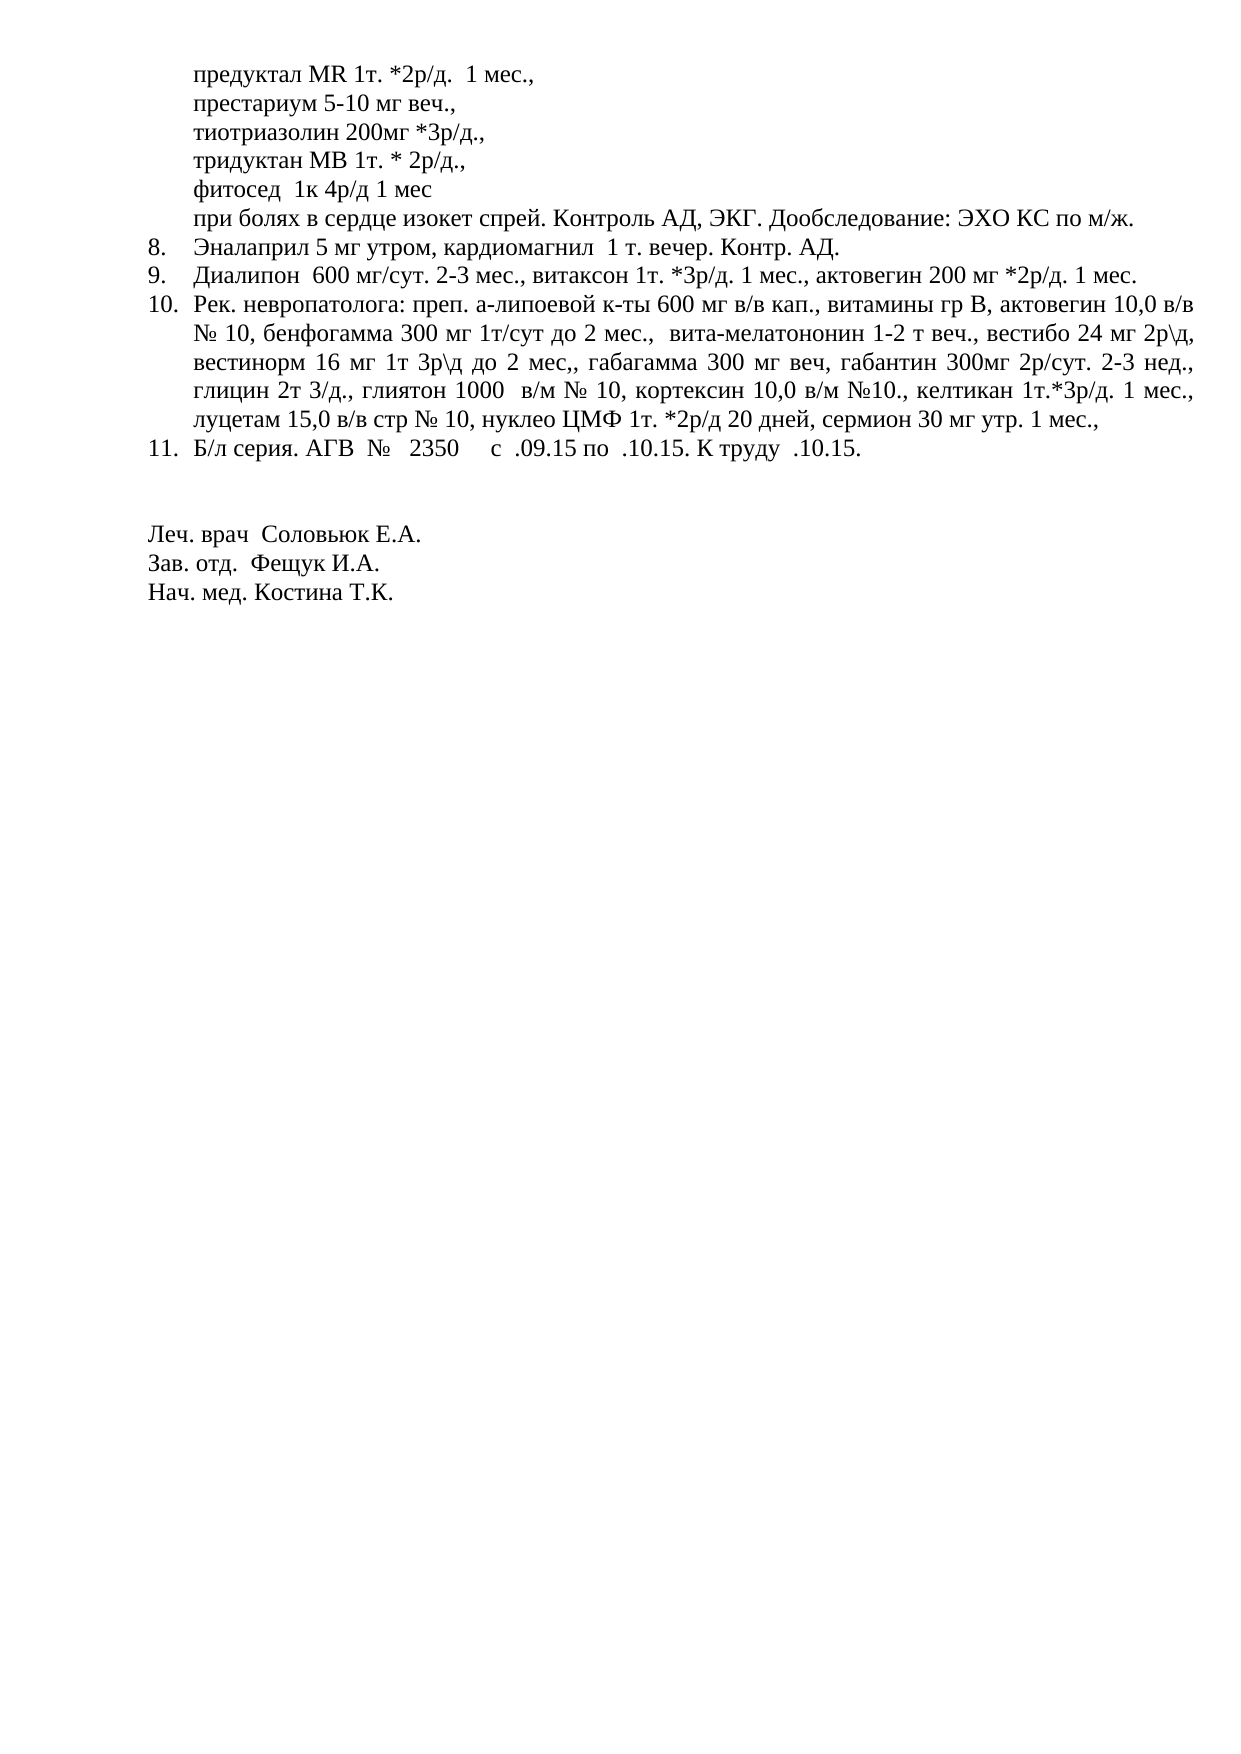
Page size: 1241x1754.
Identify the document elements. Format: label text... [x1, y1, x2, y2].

text при болях в сердце изокет спрей. Контроль АД, ЭКГ. Дообследование: ЭХО КС по м/ж. [193, 203, 1196, 232]
list Диалипон 600 мг/сут. 2-3 мес., витаксон 1т. *3р/д. 1 мес., актовегин 200 мг *2р/д. 1 мес. [148, 260, 1196, 289]
text Зав. отд. Фещук И.А. [148, 548, 1196, 577]
list Эналаприл 5 мг утром, кардиомагнил 1 т. вечер. Контр. АД. [148, 232, 1196, 260]
list Рек. невропатолога: преп. а-липоевой к-ты 600 мг в/в кап., витамины гр В, актовегин 10,0 в/в № 10, бенфогамма 300 мг 1т/сут до 2 мес., вита-мелатононин 1-2 т веч., вестибо 24 мг 2р\д, вестинорм 16 мг 1т 3р\д до 2 мес,, габагамма 300 мг веч, габантин 300мг 2р/сут. 2-3 нед., глицин 2т 3/д., глиятон 1000 в/м № 10, кортексин 10,0 в/м №10., келтикан 1т.*3р/д. 1 мес., луцетам 15,0 в/в стр № 10, нуклео ЦМФ 1т. *2р/д 20 дней, сермион 30 мг утр. 1 мес., [148, 289, 1196, 433]
text предуктал МR 1т. *2р/д. 1 мес., [193, 59, 1196, 88]
text Нач. мед. Костина Т.К. [148, 577, 1196, 605]
text престариум 5-10 мг веч., [193, 88, 1196, 117]
text тридуктан МВ 1т. * 2р/д., [193, 145, 1196, 174]
list Б/л серия. АГВ № 2350 с .09.15 по .10.15. К труду .10.15. [148, 433, 1196, 462]
subtitle Леч. врач Соловьюк Е.А. [148, 519, 1196, 548]
text фитосед 1к 4р/д 1 мес [193, 174, 1196, 203]
text тиотриазолин 200мг *3р/д., [193, 117, 1196, 145]
